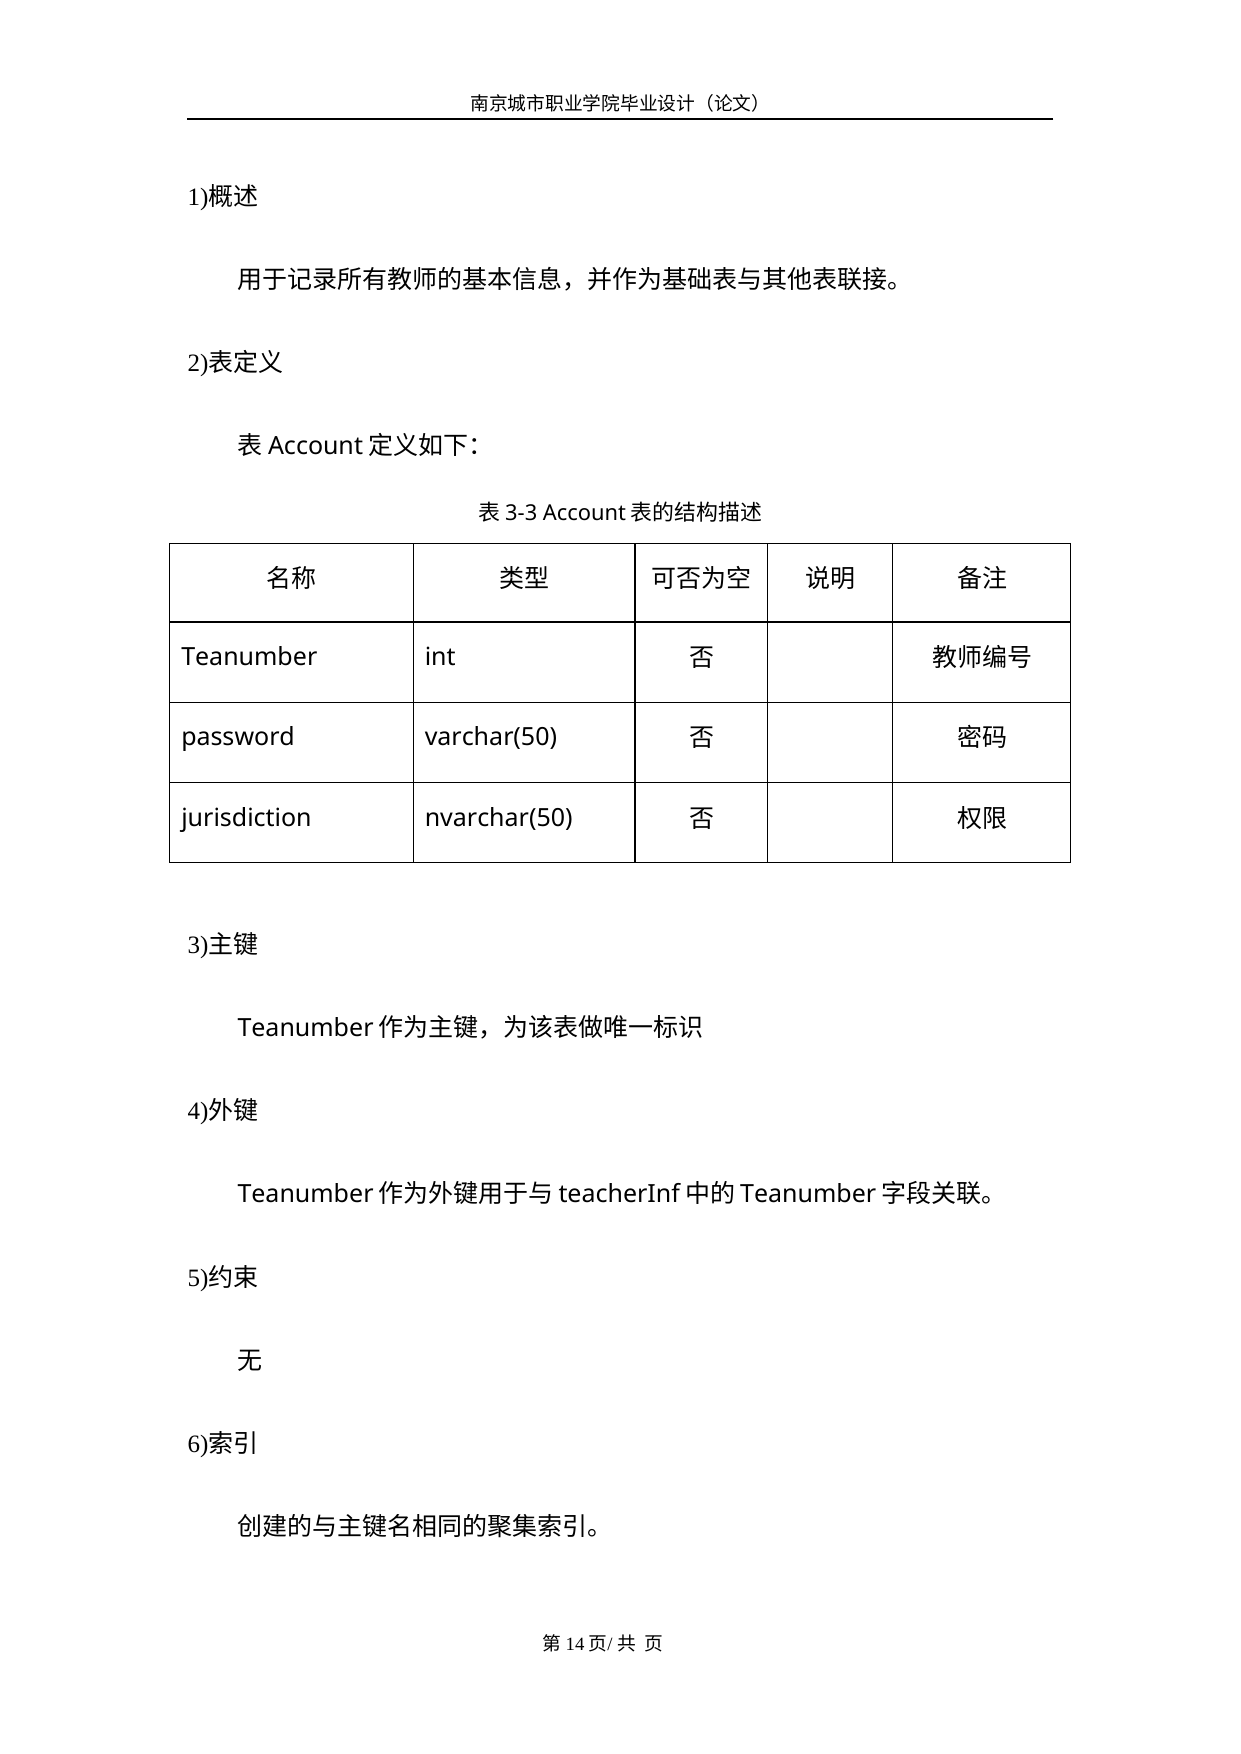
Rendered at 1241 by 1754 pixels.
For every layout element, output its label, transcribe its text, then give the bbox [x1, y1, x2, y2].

text 无 [187, 1326, 1053, 1391]
text Teanumber作为主键，为该表做唯一标识 [187, 993, 1053, 1058]
text 5)约束 [187, 1243, 1053, 1308]
table_header 备注 [893, 544, 1070, 621]
table_cell password [170, 703, 413, 782]
table_cell [768, 703, 892, 782]
text 表 Account定义如下： [187, 411, 1053, 476]
text 用于记录所有教师的基本信息，并作为基础表与其他表联接。 [187, 245, 1053, 310]
table_header 说明 [768, 544, 892, 621]
text 1)概述 [187, 162, 1053, 227]
table_cell 否 [636, 623, 767, 702]
table_header 可否为空 [636, 544, 767, 621]
table_cell 密码 [893, 703, 1070, 782]
text 4)外键 [187, 1076, 1053, 1141]
table_cell varchar(50) [414, 703, 634, 782]
table_cell Teanumber [170, 623, 413, 702]
table_cell 否 [636, 703, 767, 782]
table_cell [768, 783, 892, 862]
table_cell 教师编号 [893, 623, 1070, 702]
table_header 类型 [414, 544, 634, 621]
table_header 名称 [170, 544, 413, 621]
table_cell jurisdiction [170, 783, 413, 862]
text 3)主键 [187, 910, 1053, 975]
text 创建的与主键名相同的聚集索引。 [187, 1492, 1053, 1557]
text 表3-3 Account表的结构描述 [187, 494, 1053, 527]
table_cell int [414, 623, 634, 702]
table_cell 否 [636, 783, 767, 862]
table_cell nvarchar(50) [414, 783, 634, 862]
text 6)索引 [187, 1409, 1053, 1474]
text Teanumber作为外键用于与teacherInf中的Teanumber字段关联。 [187, 1159, 1053, 1224]
table_cell [768, 623, 892, 702]
table_cell 权限 [893, 783, 1070, 862]
text 2)表定义 [187, 328, 1053, 393]
